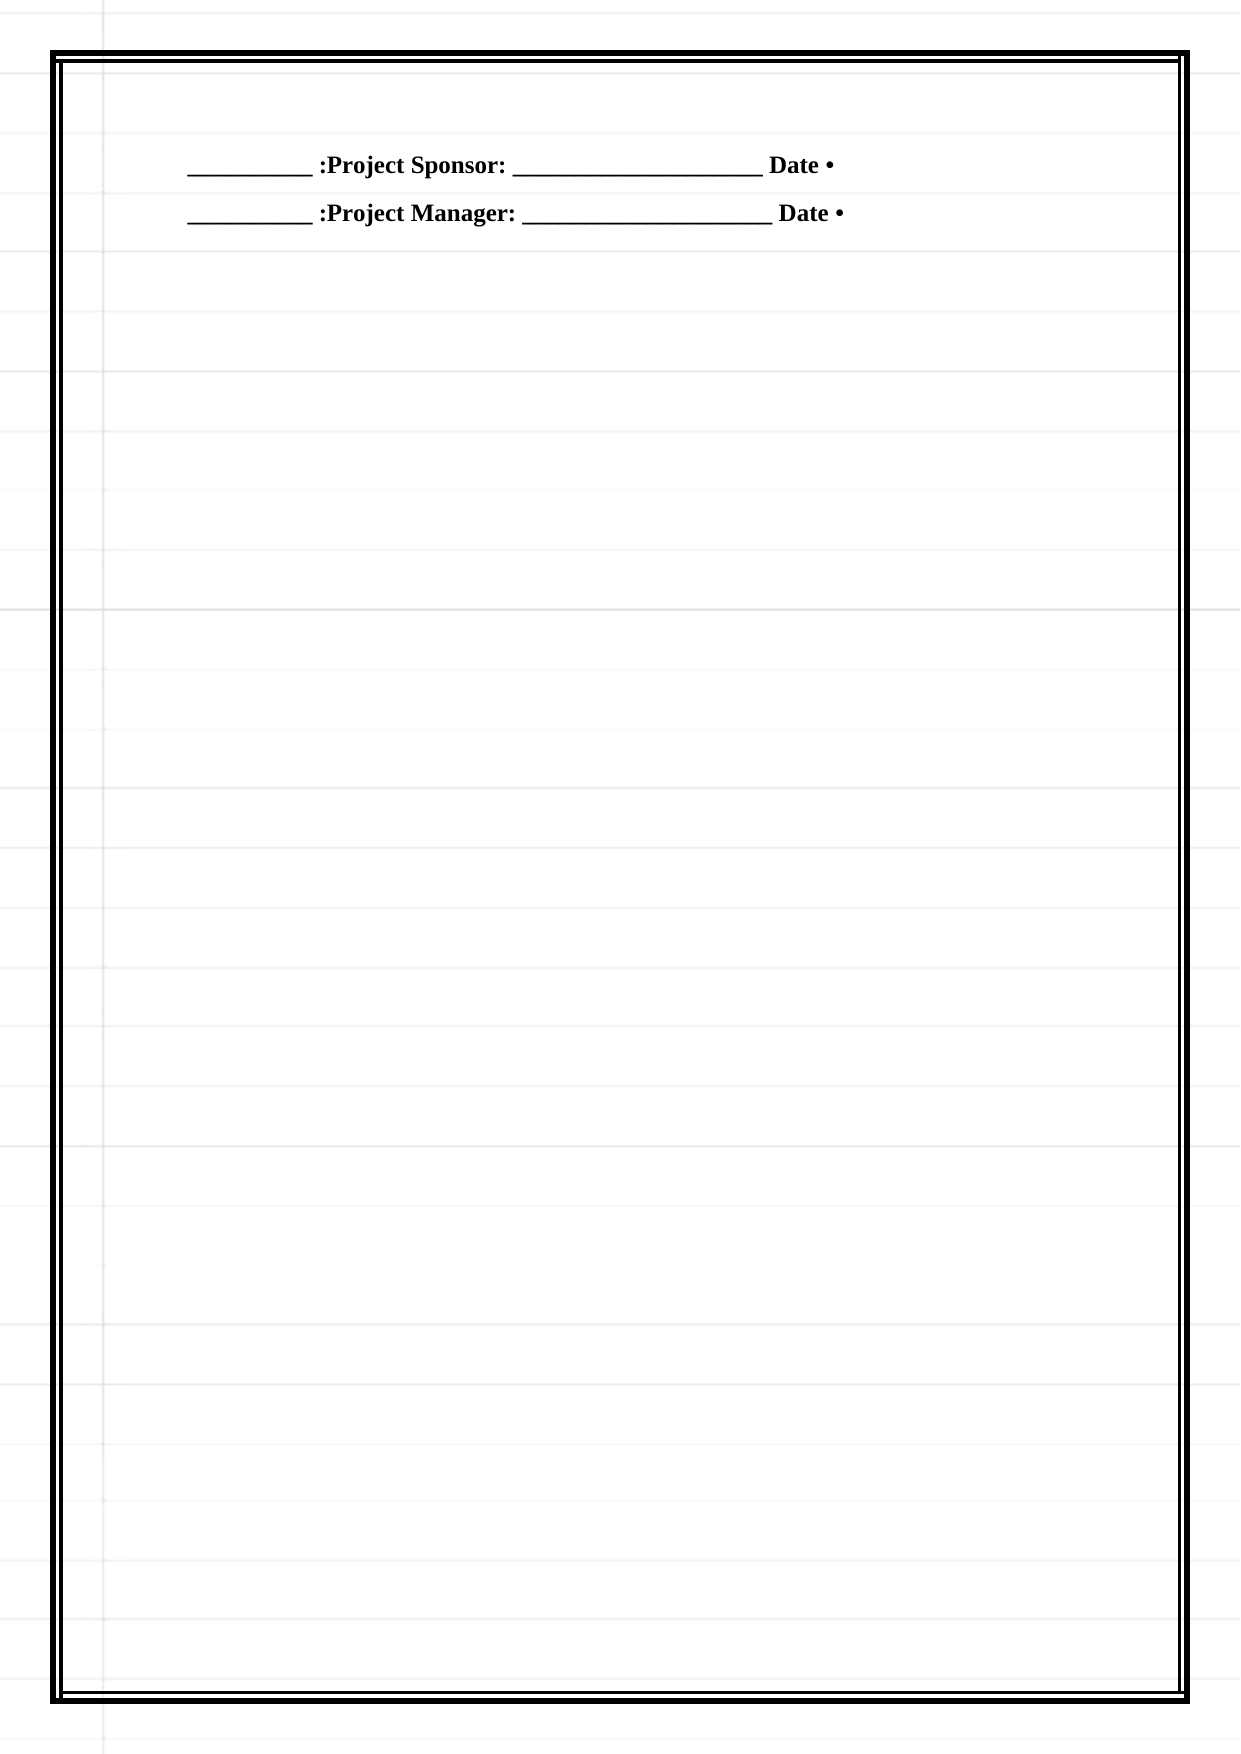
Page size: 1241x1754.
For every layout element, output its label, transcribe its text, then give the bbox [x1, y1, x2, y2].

text • Project Manager: ____________________ Date: __________ [187, 198, 1053, 226]
text • Project Sponsor: ____________________ Date: __________ [187, 150, 1053, 179]
